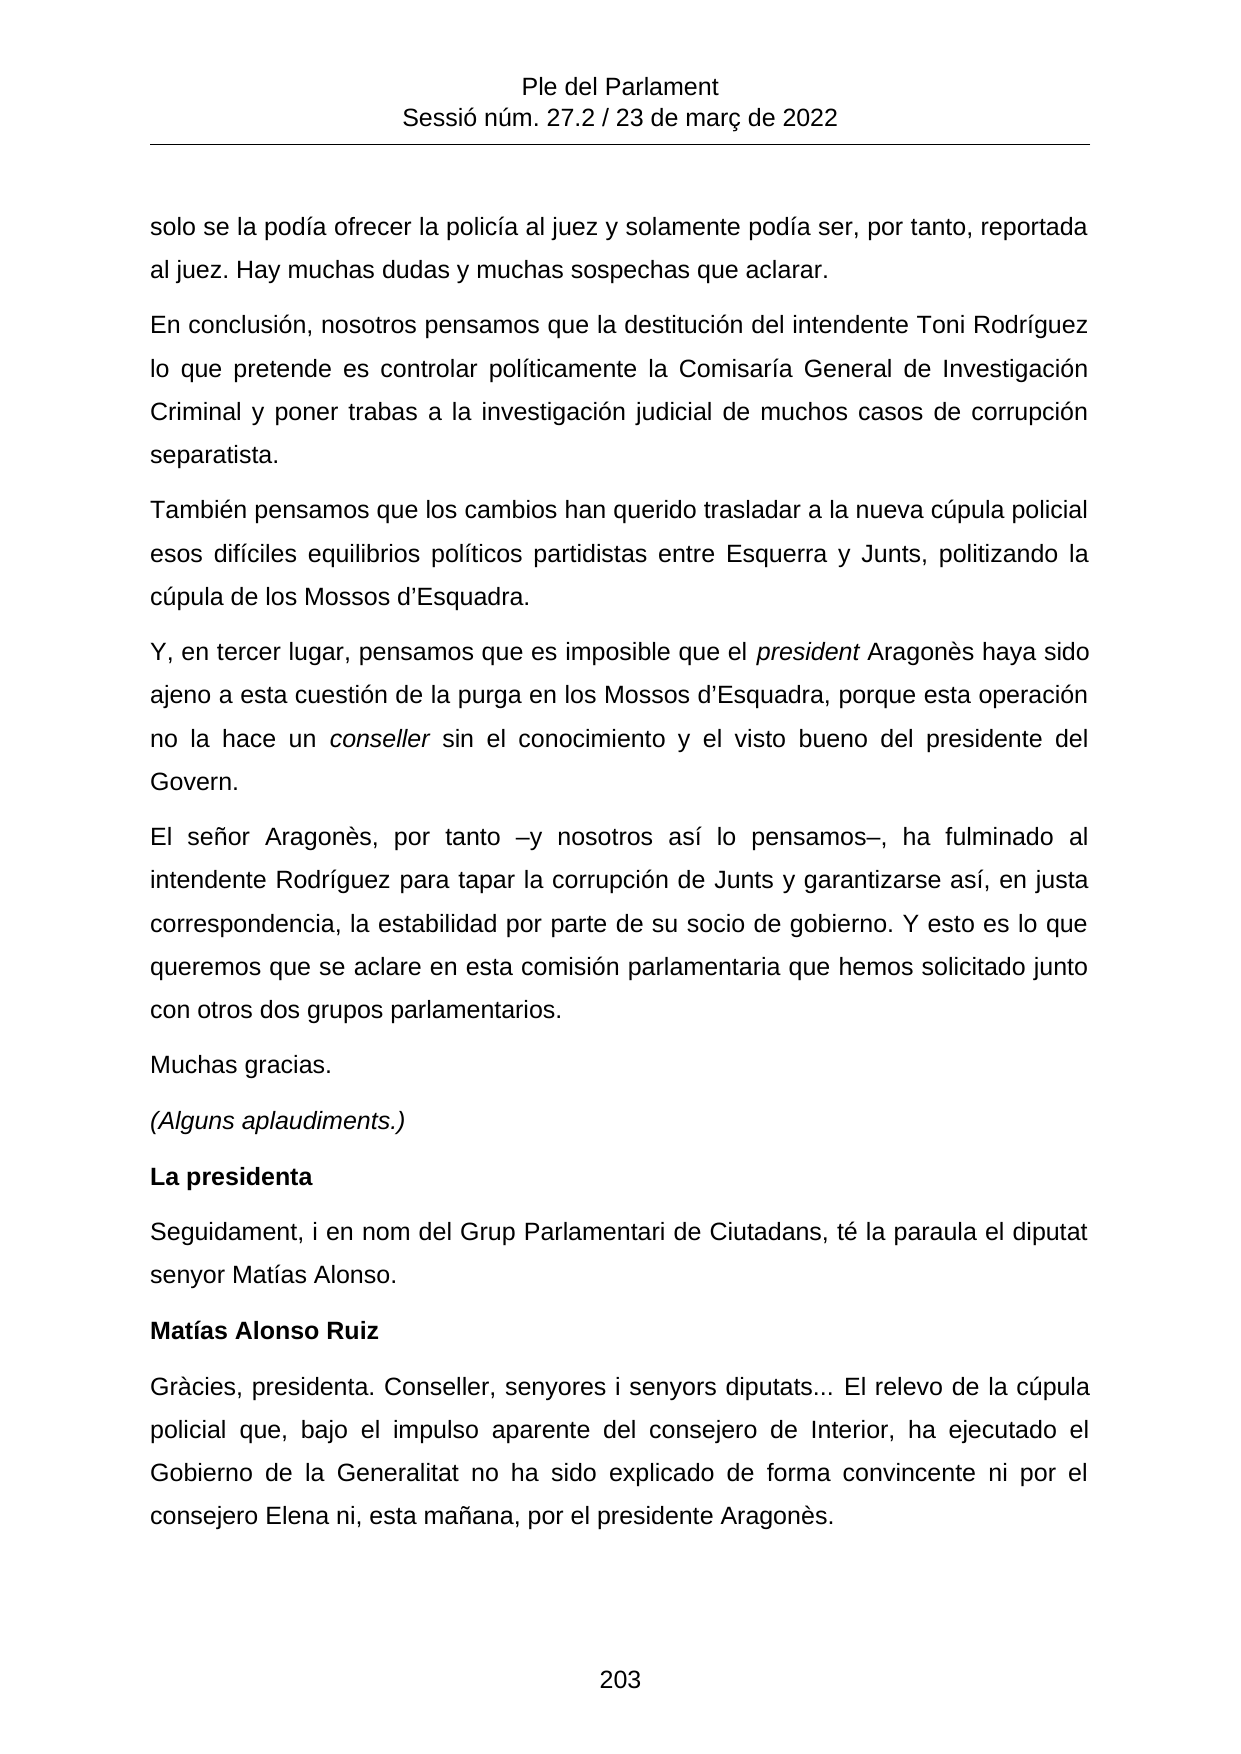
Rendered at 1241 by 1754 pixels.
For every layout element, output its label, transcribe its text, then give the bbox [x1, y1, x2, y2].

text Seguidament, i en nom del Grup Parlamentari de Ciutadans, té la paraula el diputat senyor Matías Alonso. [150, 1217, 1090, 1289]
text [150, 212, 1090, 284]
text Muchas gracias. [150, 1051, 1090, 1079]
text La presidenta [150, 1162, 1090, 1191]
text También pensamos que los cambios han querido trasladar a la nueva cúpula policial esos difíciles equilibrios políticos partidistas entre Esquerra y Junts, politizando la cúpula de los Mossos d’Esquadra. [150, 496, 1090, 611]
text (Alguns aplaudiments.) [150, 1106, 1090, 1135]
text Gràcies, presidenta. Conseller, senyores i senyors diputats... El relevo de la cúpula policial que, bajo el impulso aparente del consejero de Interior, ha ejecutado el Gobierno de la Generalitat no ha sido explicado de forma convincente ni por el consejero Elena ni, esta mañana, por el presidente Aragonès. [150, 1372, 1090, 1530]
text Matías Alonso Ruiz [150, 1316, 1090, 1345]
text El señor Aragonès, por tanto –y nosotros así lo pensamos–, ha fulminado al intendente Rodríguez para tapar la corrupción de Junts y garantizarse así, en justa correspondencia, la estabilidad por parte de su socio de gobierno. Y esto es lo que queremos que se aclare en esta comisión parlamentaria que hemos solicitado junto con otros dos grupos parlamentarios. [150, 822, 1090, 1024]
text En conclusión, nosotros pensamos que la destitución del intendente Toni Rodríguez lo que pretende es controlar políticamente la Comisaría General de Investigación Criminal y poner trabas a la investigación judicial de muchos casos de corrupción separatista. [150, 311, 1090, 469]
text Y, en tercer lugar, pensamos que es imposible que el president Aragonès haya sido ajeno a esta cuestión de la purga en los Mossos d’Esquadra, porque esta operación no la hace un conseller sin el conocimiento y el visto bueno del presidente del Govern. [150, 637, 1090, 796]
